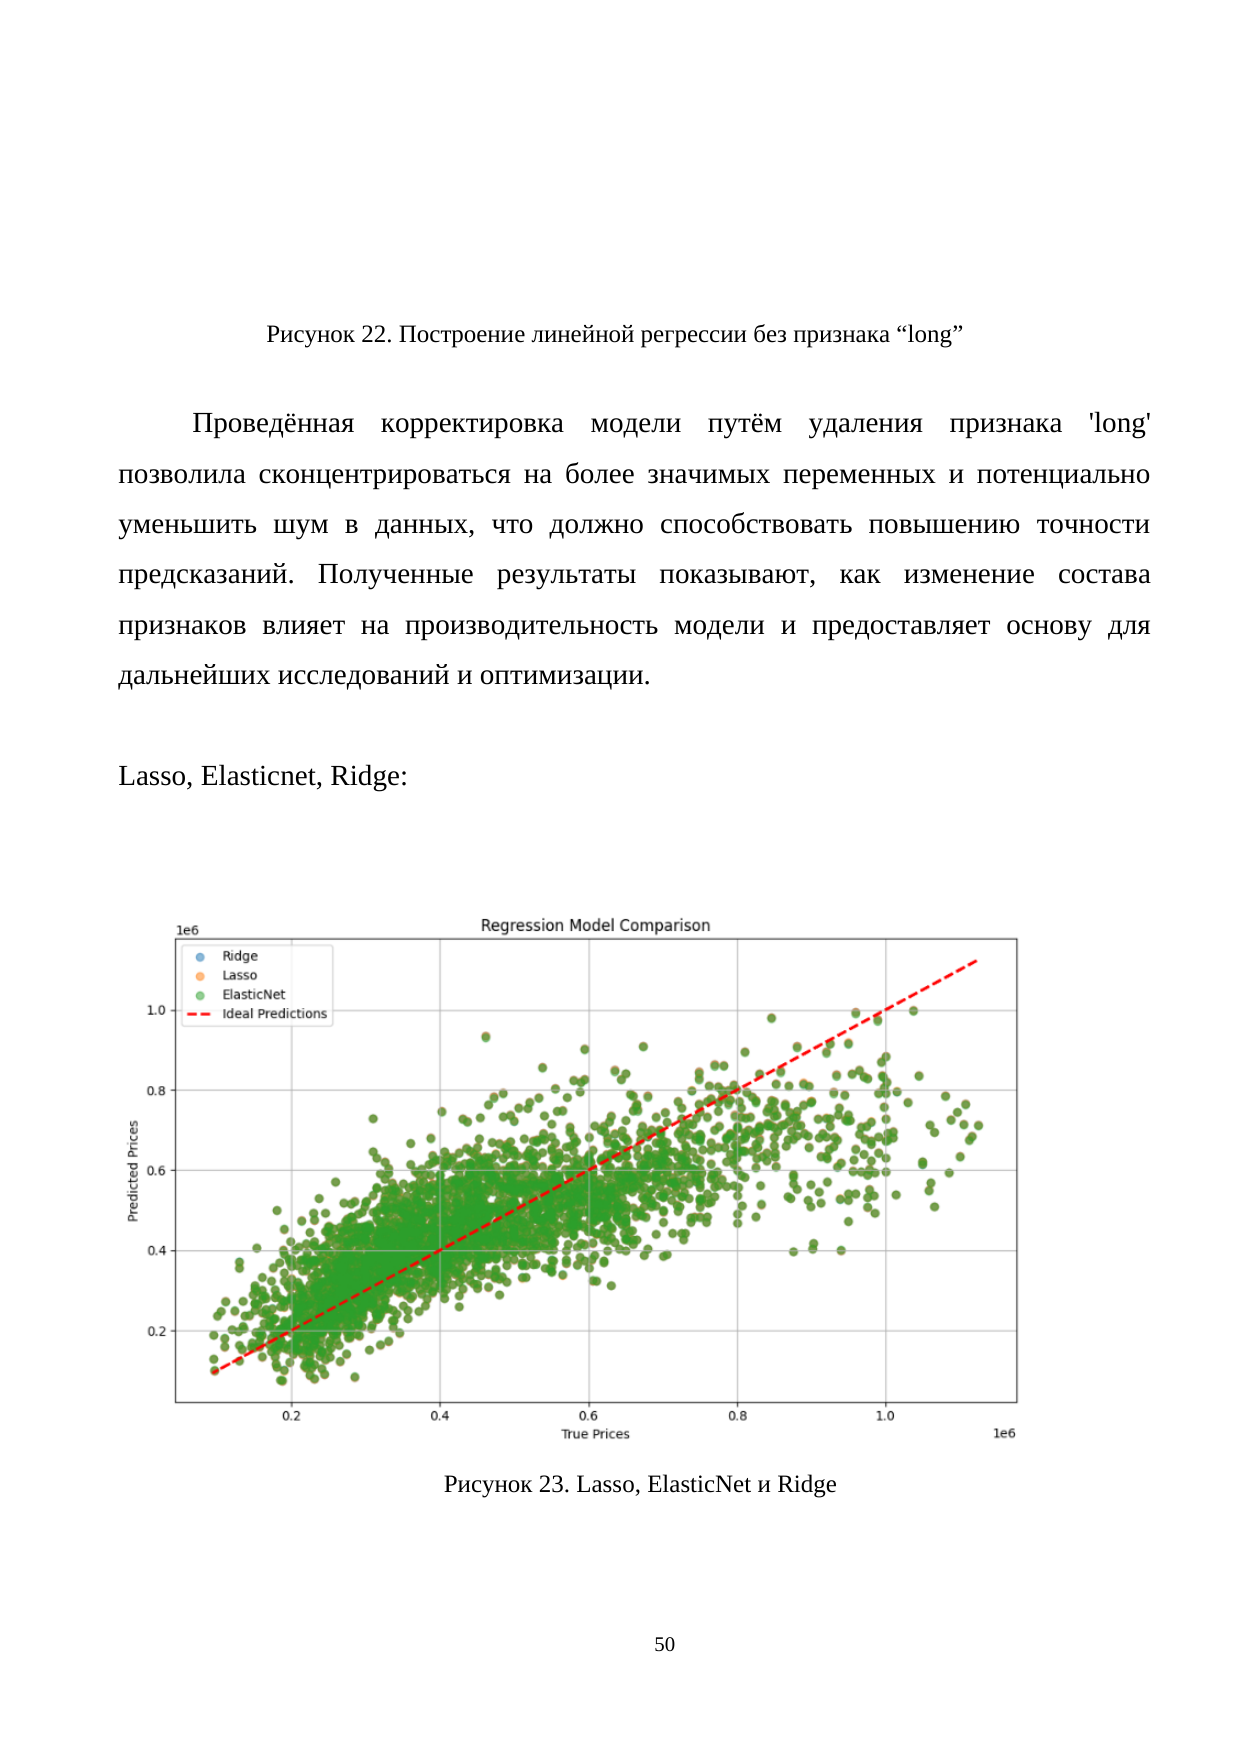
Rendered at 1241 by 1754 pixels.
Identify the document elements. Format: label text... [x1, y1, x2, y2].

picture [118, 908, 1093, 1455]
list Рисунок 23. Lasso, ElasticNet и Ridge [118, 1469, 1152, 1498]
list Lasso, Elasticnet, Ridge: [118, 758, 1152, 791]
list Проведённая корректировка модели путём удаления признака 'long' позволила сконцентрироваться на более значимых переменных и потенциально уменьшить шум в данных, что должно способствовать повышению точности предсказаний. Полученные результаты показывают, как изменение состава признаков влияет на производительность модели и предоставляет основу для дальнейших исследований и оптимизации. [118, 406, 1152, 691]
list Рисунок 22. Построение линейной регрессии без признака “long” [118, 319, 1152, 348]
